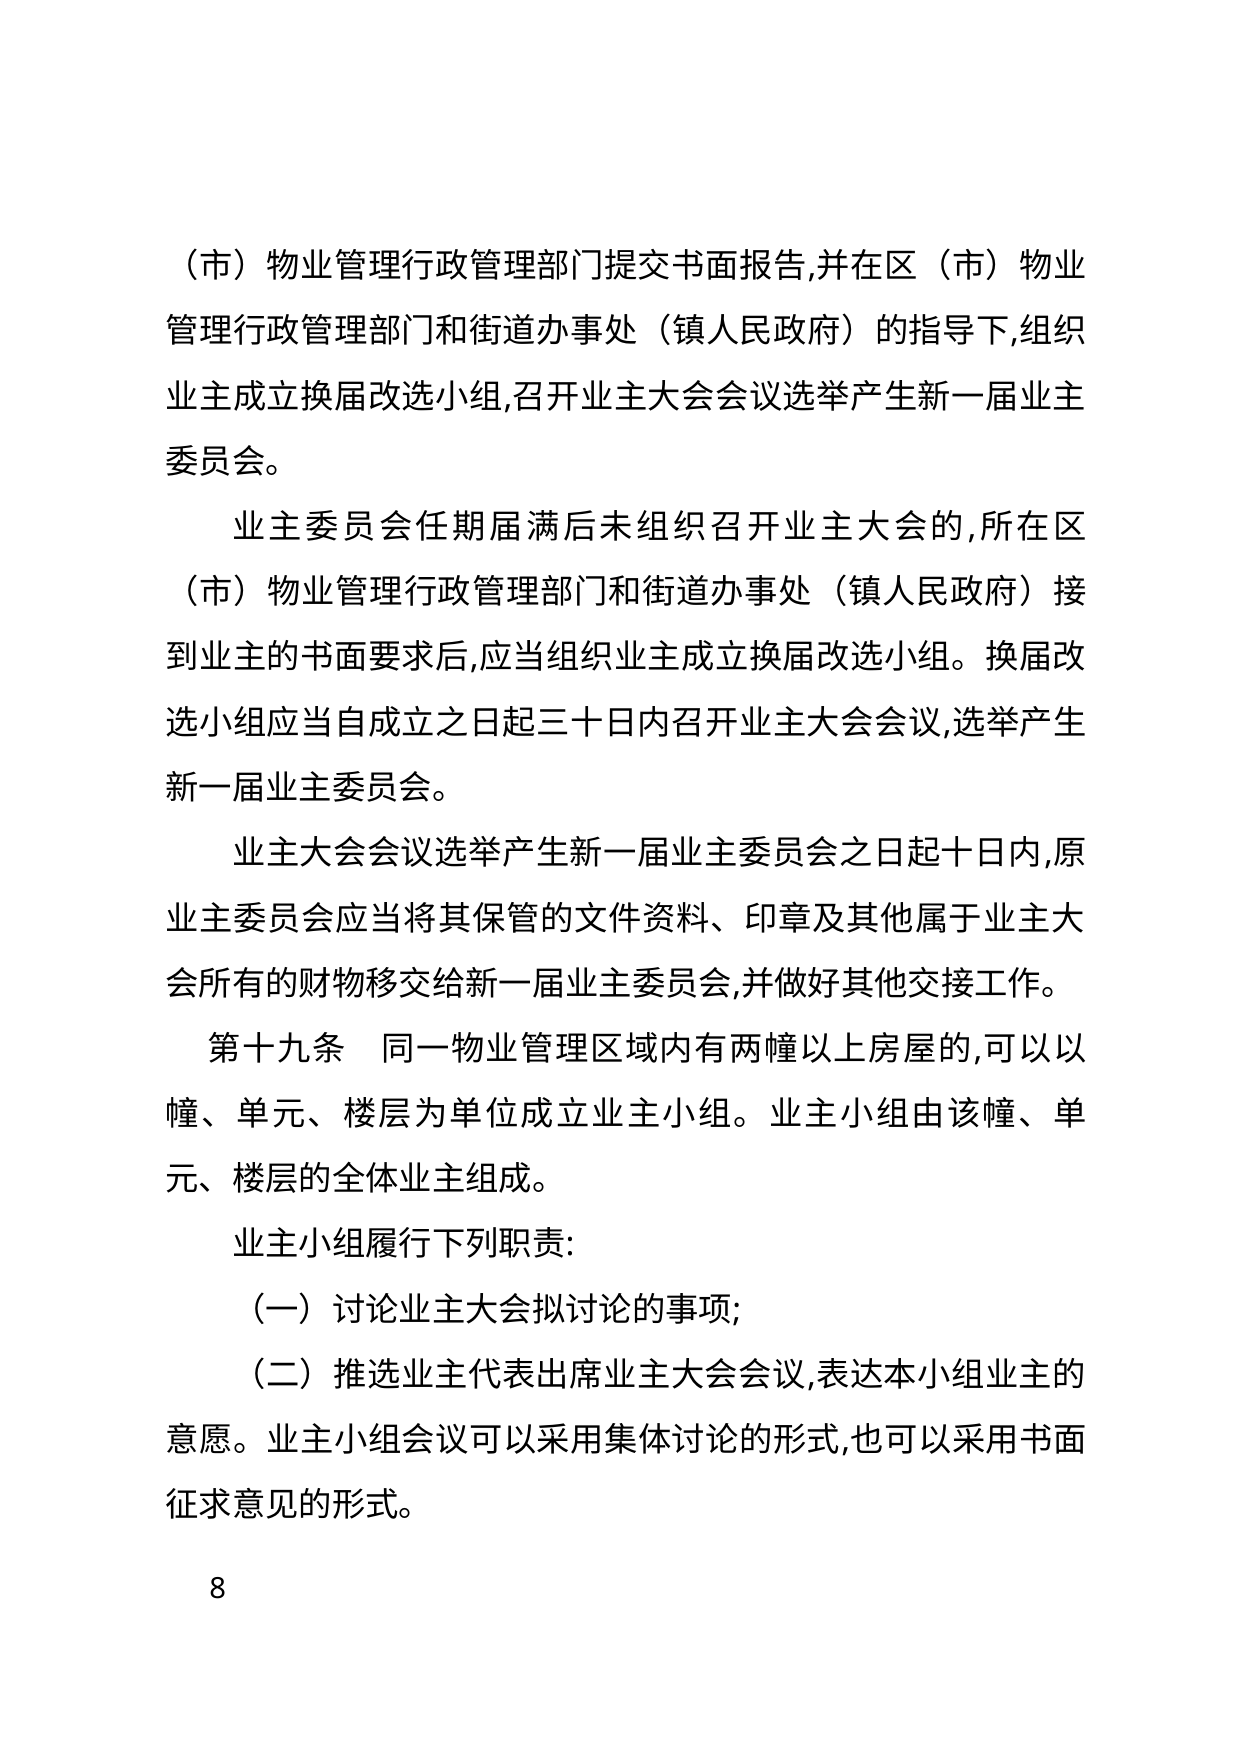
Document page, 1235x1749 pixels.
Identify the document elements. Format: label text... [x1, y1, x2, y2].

text （二）推选业主代表出席业主大会会议,表达本小组业主的意愿。业主小组会议可以采用集体讨论的形式,也可以采用书面征求意见的形式。 [165, 1339, 1087, 1535]
text 业主大会会议选举产生新一届业主委员会之日起十日内,原业主委员会应当将其保管的文件资料、印章及其他属于业主大会所有的财物移交给新一届业主委员会,并做好其他交接工作。 [165, 818, 1087, 1013]
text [165, 231, 1087, 492]
text 第十九条 同一物业管理区域内有两幢以上房屋的,可以以幢、单元、楼层为单位成立业主小组。业主小组由该幢、单元、楼层的全体业主组成。 [165, 1013, 1087, 1209]
text （一）讨论业主大会拟讨论的事项; [165, 1274, 1087, 1339]
text 业主委员会任期届满后未组织召开业主大会的,所在区（市）物业管理行政管理部门和街道办事处（镇人民政府）接到业主的书面要求后,应当组织业主成立换届改选小组。换届改选小组应当自成立之日起三十日内召开业主大会会议,选举产生新一届业主委员会。 [165, 492, 1087, 818]
text 业主小组履行下列职责: [165, 1209, 1087, 1274]
